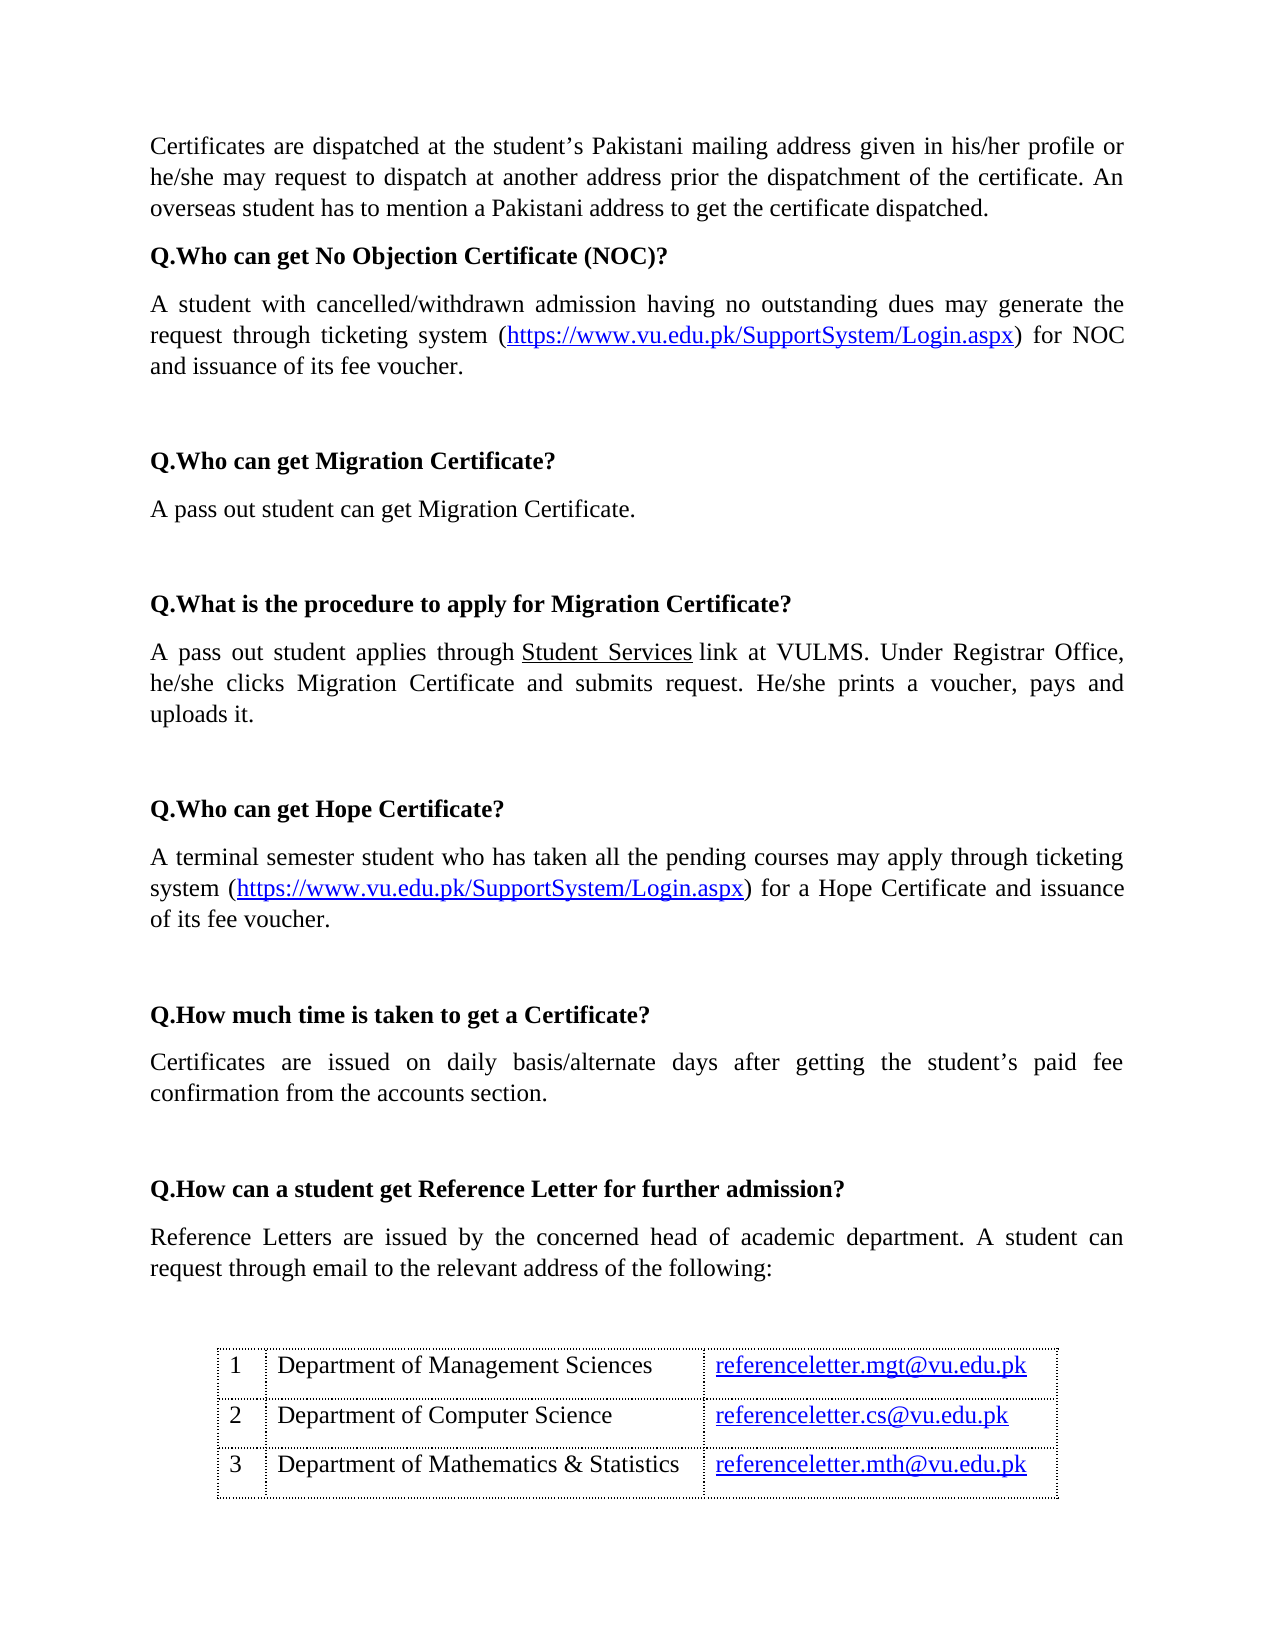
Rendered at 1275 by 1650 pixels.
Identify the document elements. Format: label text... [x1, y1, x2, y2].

text Certificates are issued on daily basis/alternate days after getting the student’s paid fee confirmation from the accounts section. [150, 1047, 1125, 1107]
text Q.How much time is taken to get a Certificate? [150, 1000, 1125, 1028]
text A pass out student can get Migration Certificate. [150, 494, 1125, 523]
table_cell 2 [218, 1398, 266, 1447]
text A pass out student applies through Student Services link at VULMS. Under Registrar Office, he/she clicks Migration Certificate and submits request. He/she prints a voucher, pays and uploads it. [150, 637, 1125, 728]
text Q.What is the procedure to apply for Migration Certificate? [150, 589, 1125, 618]
text Reference Letters are issued by the concerned head of academic department. A student can request through email to the relevant address of the following: [150, 1222, 1125, 1281]
text Q.Who can get No Objection Certificate (NOC)? [150, 241, 1125, 270]
text Q.Who can get Migration Certificate? [150, 446, 1125, 475]
table_cell Department of Computer Science [266, 1398, 704, 1447]
text A terminal semester student who has taken all the pending courses may apply through ticketing system (https://www.vu.edu.pk/SupportSystem/Login.aspx) for a Hope Certificate and issuance of its fee voucher. [150, 842, 1125, 933]
text Q.Who can get Hope Certificate? [150, 794, 1125, 823]
table_header 1 [218, 1348, 266, 1398]
table_header referenceletter.mgt@vu.edu.pk [704, 1348, 1057, 1398]
text Q.How can a student get Reference Letter for further admission? [150, 1174, 1125, 1203]
table_cell Department of Mathematics & Statistics [266, 1447, 704, 1497]
table_cell referenceletter.cs@vu.edu.pk [704, 1398, 1057, 1447]
table_header Department of Management Sciences [266, 1348, 704, 1398]
text A student with cancelled/withdrawn admission having no outstanding dues may generate the request through ticketing system (https://www.vu.edu.pk/SupportSystem/Login.aspx) for NOC and issuance of its fee voucher. [150, 289, 1125, 379]
text Certificates are dispatched at the student’s Pakistani mailing address given in his/her profile or he/she may request to dispatch at another address prior the dispatchment of the certificate. An overseas student has to mention a Pakistani address to get the certificate dispatched. [150, 131, 1125, 222]
table_cell 3 [218, 1447, 266, 1497]
table_cell referenceletter.mth@vu.edu.pk [704, 1447, 1057, 1497]
